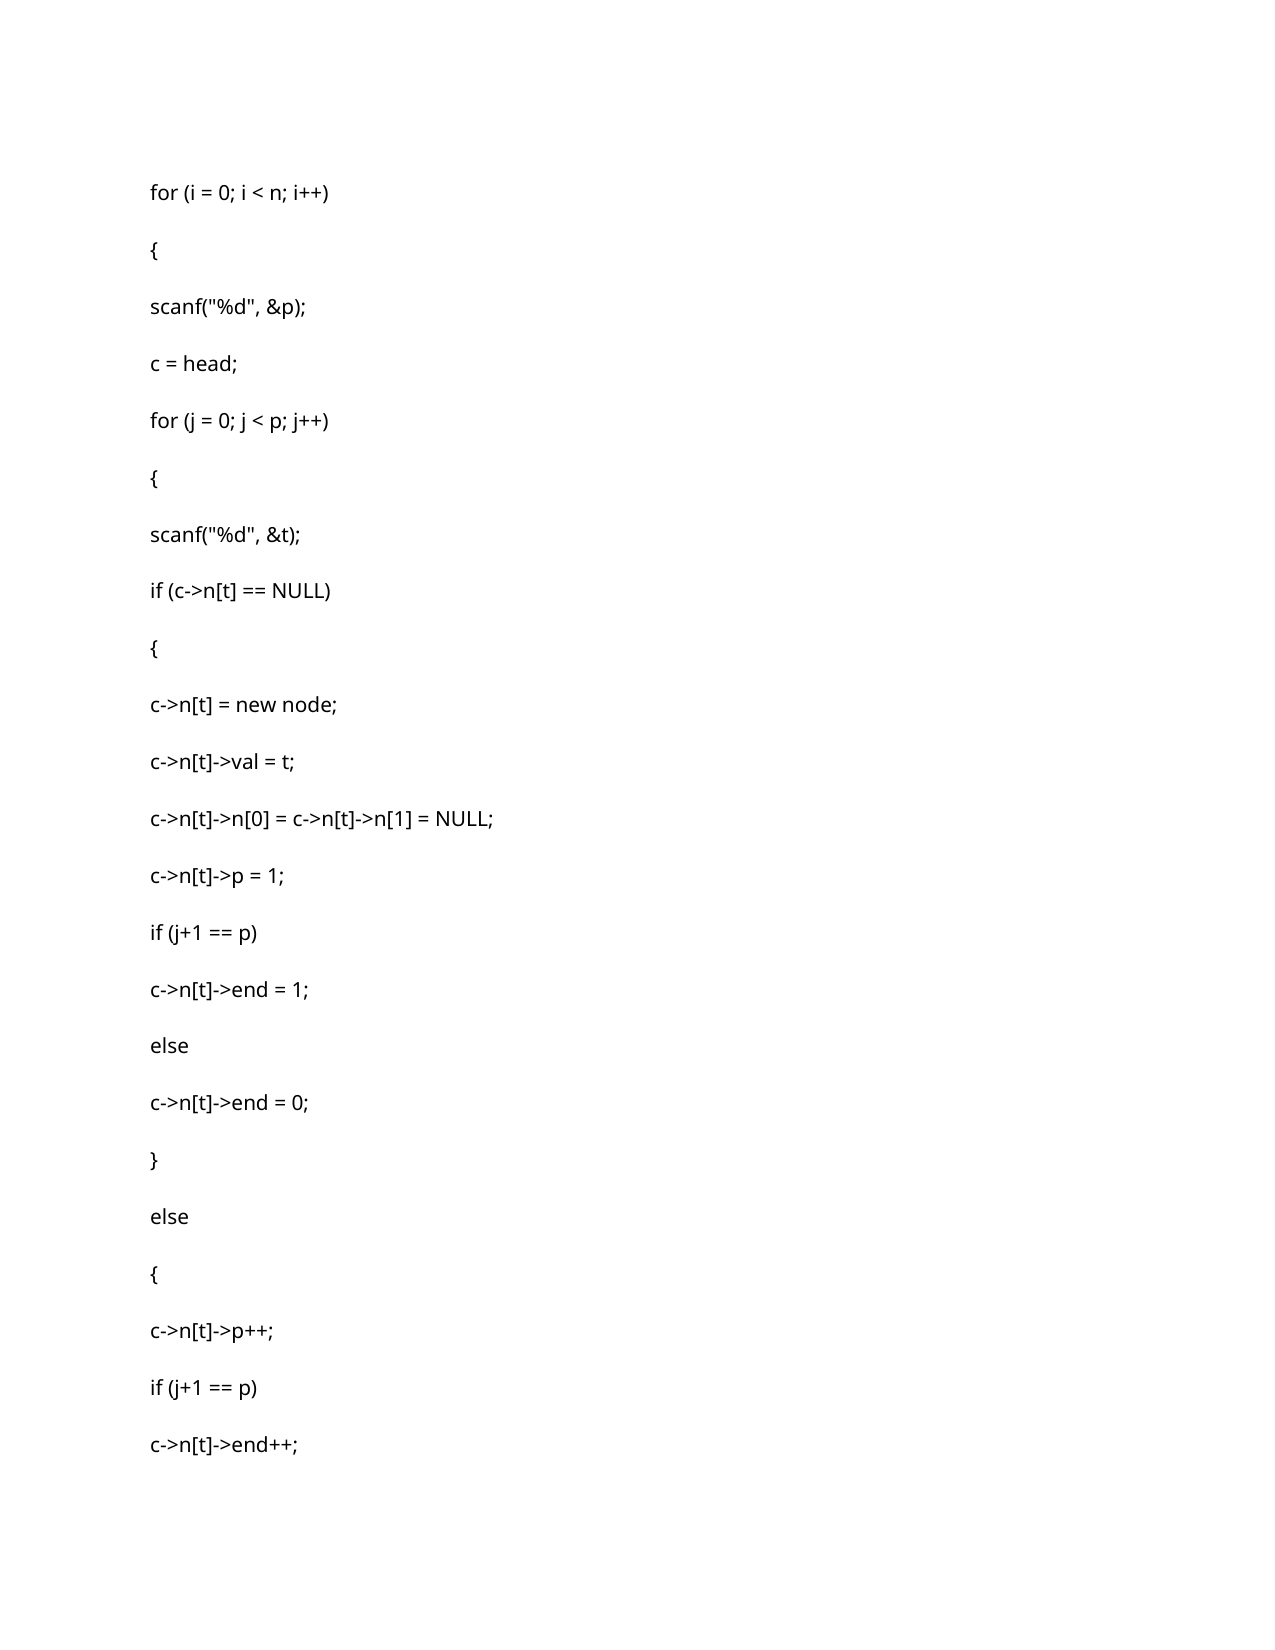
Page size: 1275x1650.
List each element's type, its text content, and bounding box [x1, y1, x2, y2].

text scanf("%d", &p); [150, 292, 1125, 321]
text if (j+1 == p) [150, 918, 1125, 946]
text else [150, 1032, 1125, 1060]
text { [150, 235, 1125, 264]
text c->n[t]->val = t; [150, 747, 1125, 776]
text { [150, 1259, 1125, 1287]
text else [150, 1202, 1125, 1231]
text for (i = 0; i < n; i++) [150, 178, 1125, 207]
text scanf("%d", &t); [150, 520, 1125, 548]
text for (j = 0; j < p; j++) [150, 406, 1125, 434]
text { [150, 633, 1125, 662]
text c->n[t]->end++; [150, 1430, 1125, 1458]
text c->n[t]->end = 1; [150, 975, 1125, 1003]
text c->n[t] = new node; [150, 690, 1125, 719]
text { [150, 463, 1125, 491]
text if (c->n[t] == NULL) [150, 577, 1125, 605]
text c->n[t]->n[0] = c->n[t]->n[1] = NULL; [150, 804, 1125, 832]
text c->n[t]->end = 0; [150, 1088, 1125, 1117]
text } [150, 1145, 1125, 1174]
text if (j+1 == p) [150, 1373, 1125, 1401]
text c->n[t]->p++; [150, 1316, 1125, 1344]
text c->n[t]->p = 1; [150, 861, 1125, 889]
text c = head; [150, 349, 1125, 377]
